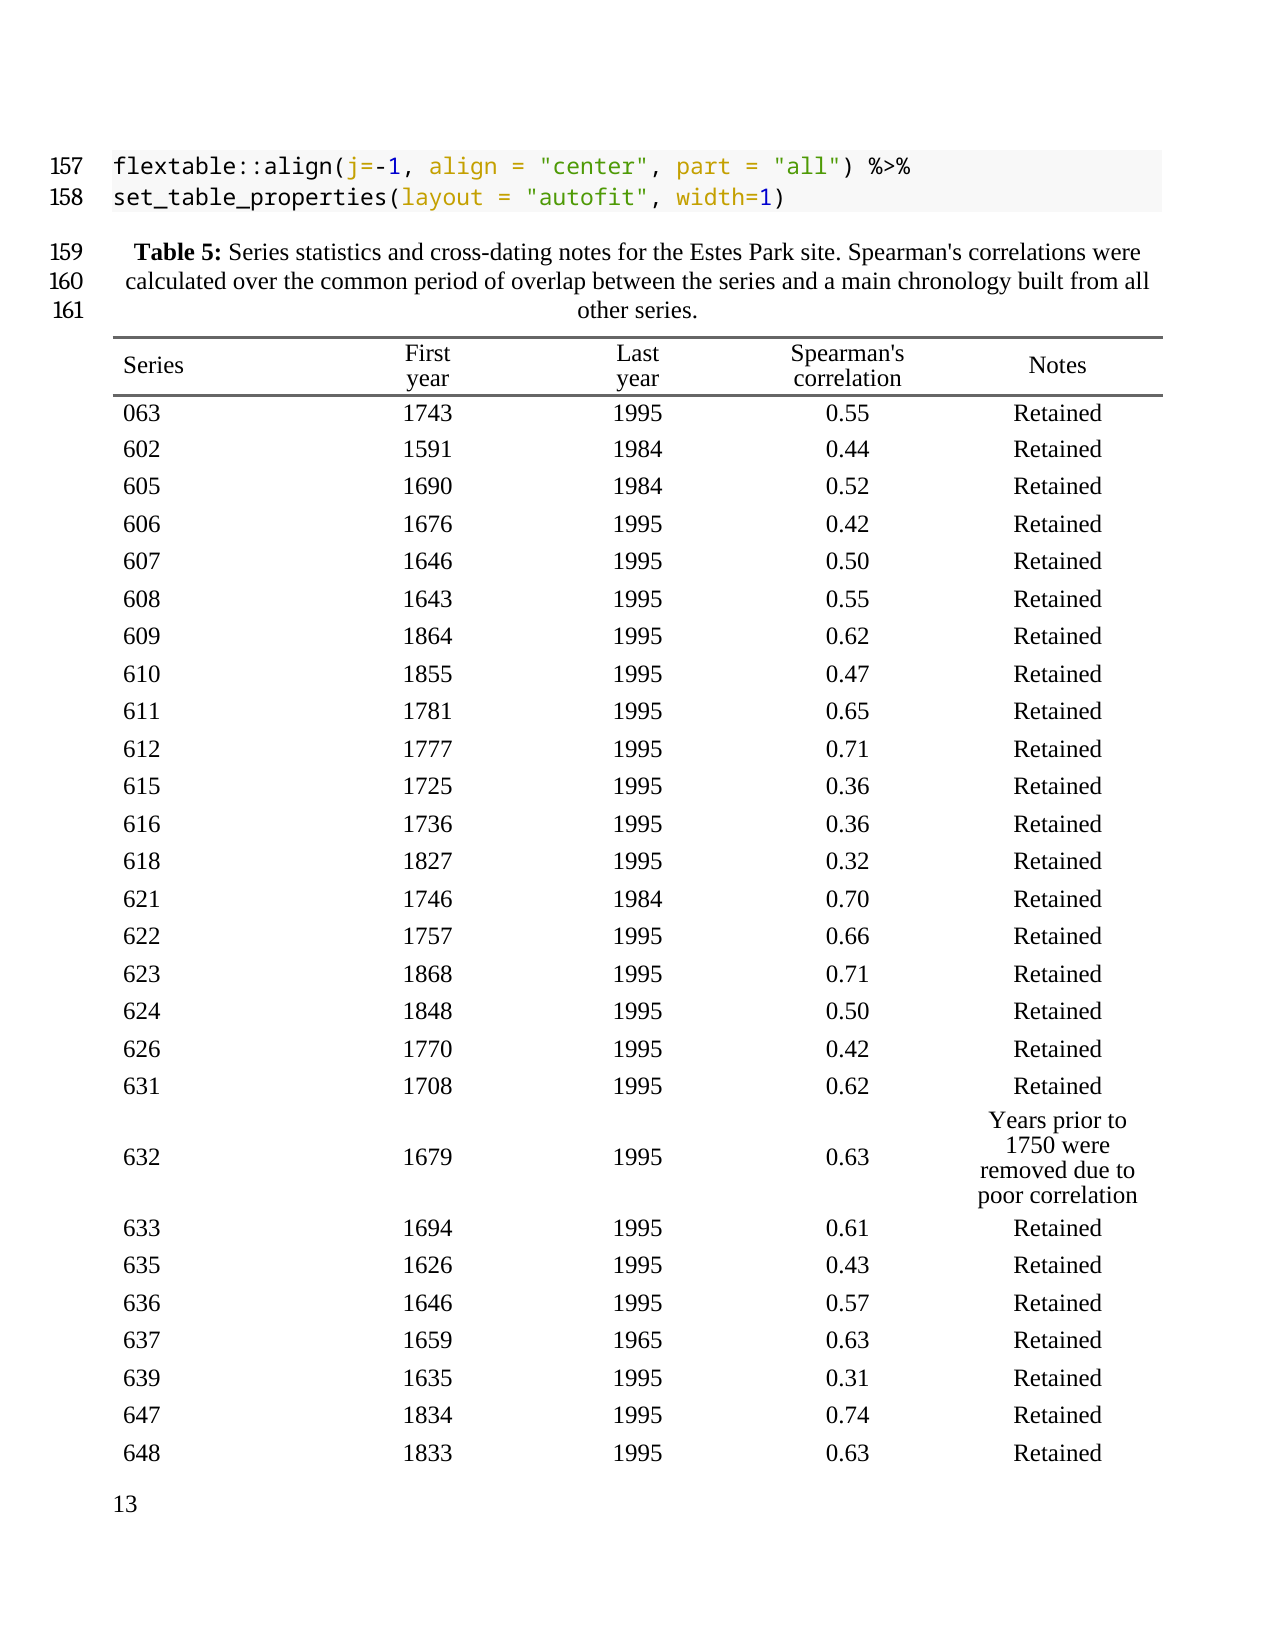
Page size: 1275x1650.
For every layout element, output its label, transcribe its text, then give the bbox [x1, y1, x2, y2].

table_cell 1770 [323, 1031, 532, 1068]
table_cell 631 [113, 1069, 322, 1106]
table_cell 1995 [533, 694, 742, 731]
table_cell 639 [113, 1360, 322, 1398]
table_cell 1694 [323, 1210, 532, 1248]
table_cell 0.62 [743, 1069, 952, 1106]
table_cell 1965 [533, 1323, 742, 1360]
table_cell 0.63 [743, 1323, 952, 1360]
table_cell 1995 [533, 619, 742, 656]
table_cell 635 [113, 1248, 322, 1285]
table_header Last year [533, 339, 742, 393]
table_header Notes [953, 339, 1162, 393]
table_cell Retained [953, 994, 1162, 1031]
table_cell Retained [953, 431, 1162, 468]
table_cell 0.62 [743, 619, 952, 656]
table_cell Retained [953, 769, 1162, 806]
table_cell 0.32 [743, 844, 952, 881]
table_cell 1777 [323, 731, 532, 768]
table_cell 1659 [323, 1323, 532, 1360]
table_cell 0.52 [743, 469, 952, 506]
table_cell 0.43 [743, 1248, 952, 1285]
table_cell 1995 [533, 1069, 742, 1106]
table_cell Retained [953, 656, 1162, 693]
table_cell 1995 [533, 397, 742, 431]
table_cell 616 [113, 806, 322, 843]
table_cell 1995 [533, 1210, 742, 1248]
table_cell 623 [113, 956, 322, 993]
table_cell Retained [953, 1398, 1162, 1435]
table_cell 0.55 [743, 397, 952, 431]
table_cell 0.74 [743, 1398, 952, 1435]
table_cell 1643 [323, 581, 532, 618]
table_cell Retained [953, 581, 1162, 618]
table_cell 611 [113, 694, 322, 731]
table_cell 610 [113, 656, 322, 693]
table_cell Retained [953, 469, 1162, 506]
table_cell 0.36 [743, 769, 952, 806]
table_cell 0.63 [743, 1435, 952, 1473]
table_cell 1635 [323, 1360, 532, 1398]
table_cell 1679 [323, 1106, 532, 1210]
table_cell Retained [953, 397, 1162, 431]
table_cell 1995 [533, 1106, 742, 1210]
table_cell 1984 [533, 469, 742, 506]
table_cell 1855 [323, 656, 532, 693]
table_cell Retained [953, 1069, 1162, 1106]
table_cell 618 [113, 844, 322, 881]
table_cell 0.50 [743, 994, 952, 1031]
table_cell Retained [953, 1435, 1162, 1473]
table_header Spearman's correlation [743, 339, 952, 393]
table_cell 0.65 [743, 694, 952, 731]
table_cell 1646 [323, 544, 532, 581]
table_cell 1995 [533, 844, 742, 881]
table_cell 609 [113, 619, 322, 656]
table_cell 1864 [323, 619, 532, 656]
table_cell Retained [953, 844, 1162, 881]
table_cell 1827 [323, 844, 532, 881]
table_cell 0.70 [743, 881, 952, 918]
table_cell 1743 [323, 397, 532, 431]
table_cell Retained [953, 1031, 1162, 1068]
table_cell 063 [113, 397, 322, 431]
table_cell 1984 [533, 431, 742, 468]
table_cell Retained [953, 956, 1162, 993]
table_cell 1690 [323, 469, 532, 506]
table_cell 636 [113, 1285, 322, 1323]
table_cell 621 [113, 881, 322, 918]
table_header Series [113, 339, 322, 393]
table_cell 633 [113, 1210, 322, 1248]
table_cell 1725 [323, 769, 532, 806]
table_cell 1995 [533, 1285, 742, 1323]
table_cell 637 [113, 1323, 322, 1360]
table_cell 605 [113, 469, 322, 506]
table_cell Retained [953, 1248, 1162, 1285]
table_cell 0.47 [743, 656, 952, 693]
table_cell 632 [113, 1106, 322, 1210]
table_cell 0.36 [743, 806, 952, 843]
table_cell 1995 [533, 1248, 742, 1285]
table_cell 1708 [323, 1069, 532, 1106]
table_cell Retained [953, 1323, 1162, 1360]
table_cell 0.63 [743, 1106, 952, 1210]
table_cell 0.44 [743, 431, 952, 468]
table_cell 1984 [533, 881, 742, 918]
table_cell 1995 [533, 1398, 742, 1435]
table_cell 0.50 [743, 544, 952, 581]
table_cell 606 [113, 506, 322, 543]
table_cell 1995 [533, 1031, 742, 1068]
table_cell 1995 [533, 806, 742, 843]
table_cell 622 [113, 919, 322, 956]
table_cell 1848 [323, 994, 532, 1031]
table_cell 1676 [323, 506, 532, 543]
table_cell 0.42 [743, 506, 952, 543]
table_cell Retained [953, 619, 1162, 656]
table_cell 615 [113, 769, 322, 806]
table_cell Retained [953, 881, 1162, 918]
table_cell 647 [113, 1398, 322, 1435]
table_cell 1626 [323, 1248, 532, 1285]
table_cell Retained [953, 694, 1162, 731]
table_cell 1591 [323, 431, 532, 468]
table_cell 1736 [323, 806, 532, 843]
table_cell 1995 [533, 731, 742, 768]
table_cell 1995 [533, 769, 742, 806]
table_cell 612 [113, 731, 322, 768]
table_cell Retained [953, 1210, 1162, 1248]
table_cell 0.55 [743, 581, 952, 618]
table_cell 1995 [533, 506, 742, 543]
table_cell 0.57 [743, 1285, 952, 1323]
table_cell 648 [113, 1435, 322, 1473]
table_cell Retained [953, 544, 1162, 581]
table_cell 0.42 [743, 1031, 952, 1068]
table_cell 0.71 [743, 731, 952, 768]
table_cell 624 [113, 994, 322, 1031]
table_cell 626 [113, 1031, 322, 1068]
table_cell 1781 [323, 694, 532, 731]
text Table : Series statistics and cross-dating notes for the Estes Park site. Spearman's correlations were calculated over the common period of overlap between the series and a main chronology built from all other series. [112, 237, 1162, 324]
table_cell Retained [953, 1360, 1162, 1398]
table_cell 0.66 [743, 919, 952, 956]
table_cell Years prior to 1750 were removed due to poor correlation [953, 1106, 1162, 1210]
table_cell 1995 [533, 1360, 742, 1398]
table_cell 1834 [323, 1398, 532, 1435]
table_cell Retained [953, 506, 1162, 543]
table_header First year [323, 339, 532, 393]
table_cell 1746 [323, 881, 532, 918]
table_cell 1995 [533, 994, 742, 1031]
table_cell 608 [113, 581, 322, 618]
table_cell 1833 [323, 1435, 532, 1473]
table_cell 1995 [533, 919, 742, 956]
table_cell 1868 [323, 956, 532, 993]
table_cell Retained [953, 919, 1162, 956]
table_cell 1757 [323, 919, 532, 956]
table_cell 1995 [533, 1435, 742, 1473]
table_cell 1995 [533, 656, 742, 693]
table_cell 0.71 [743, 956, 952, 993]
table_cell Retained [953, 1285, 1162, 1323]
table_cell 1995 [533, 581, 742, 618]
table_cell 1995 [533, 956, 742, 993]
table_cell 602 [113, 431, 322, 468]
table_cell Retained [953, 731, 1162, 768]
table_cell 607 [113, 544, 322, 581]
table_cell 0.61 [743, 1210, 952, 1248]
table_cell Retained [953, 806, 1162, 843]
table_cell 0.31 [743, 1360, 952, 1398]
table_cell 1995 [533, 544, 742, 581]
table_cell 1646 [323, 1285, 532, 1323]
